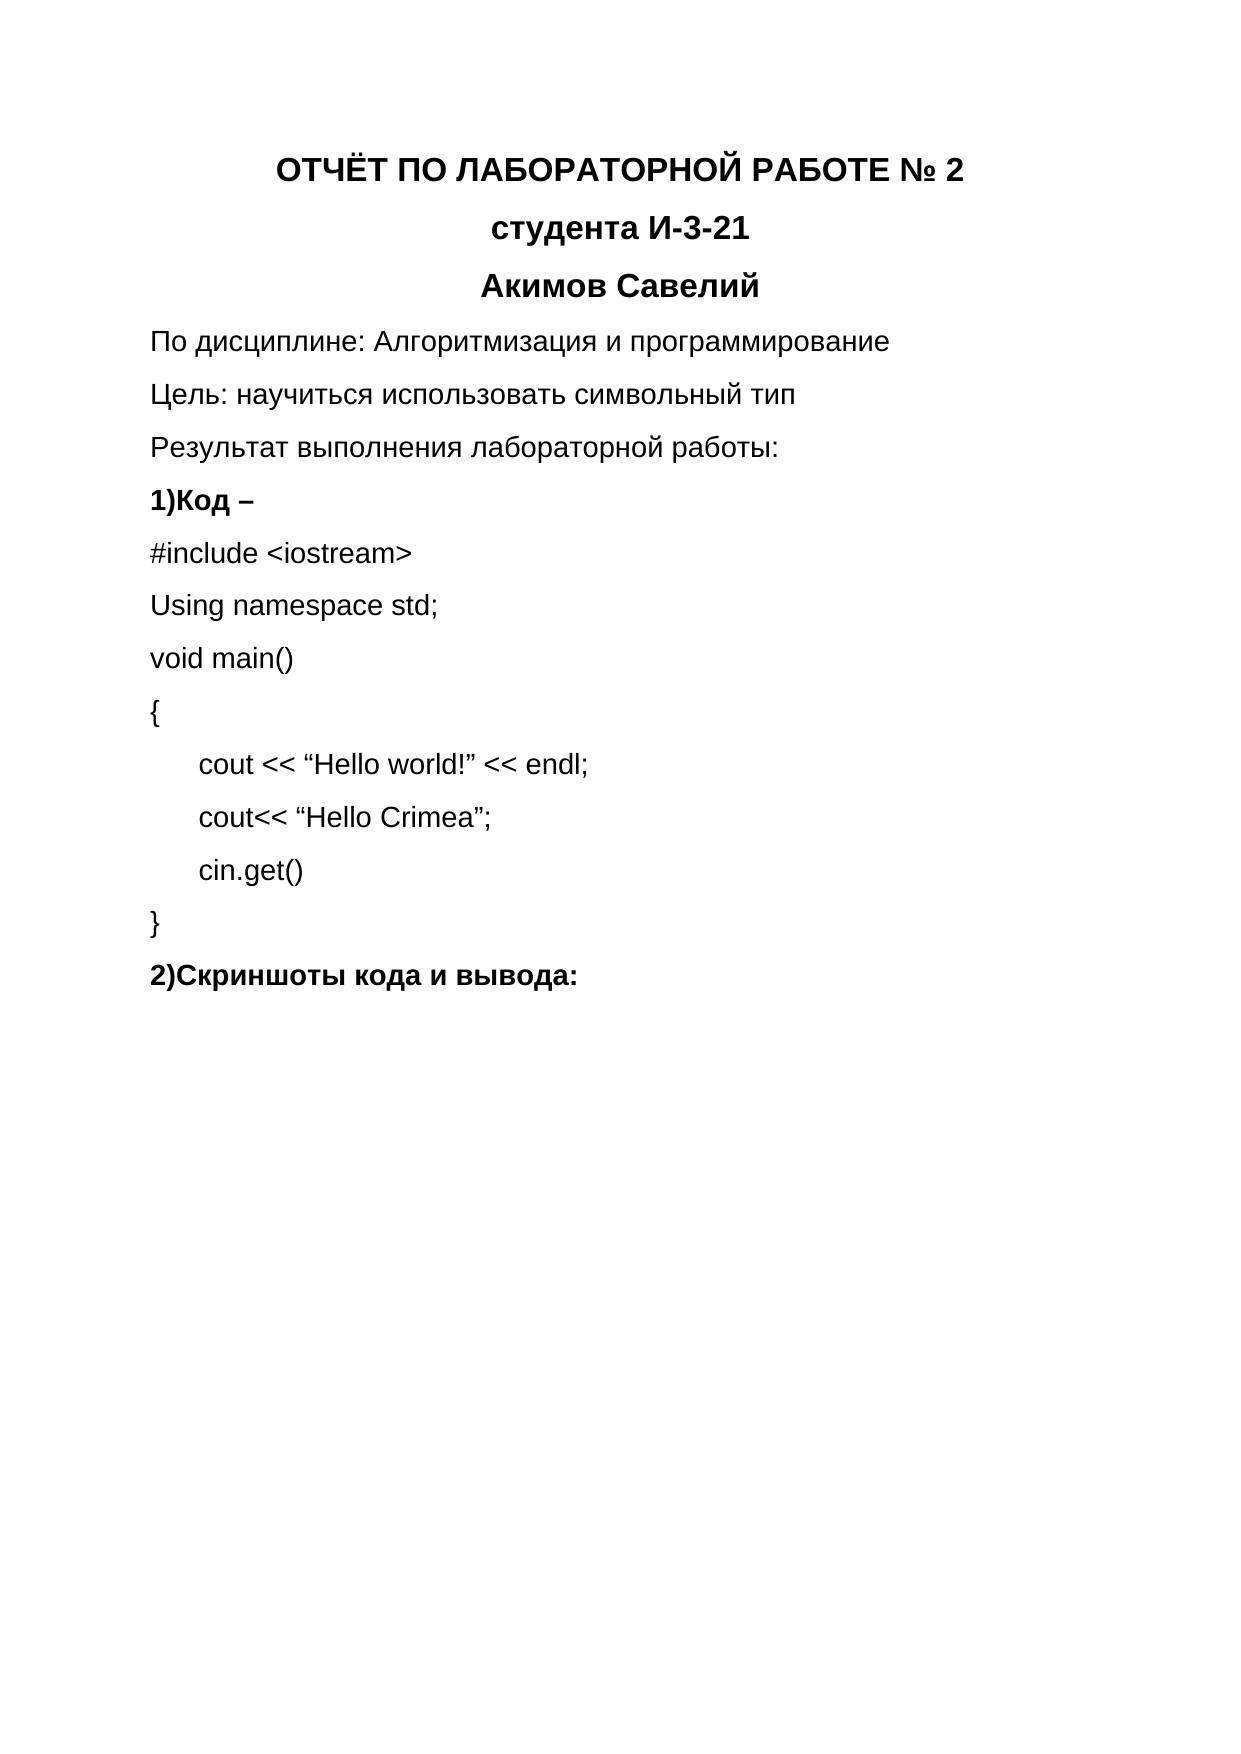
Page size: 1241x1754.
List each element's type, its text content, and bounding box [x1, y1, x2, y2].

text cout << “Hello world!” << endl; [150, 747, 1090, 780]
text cout<< “Hello Crimea”; [150, 800, 1090, 833]
text Цель: научиться использовать символьный тип [150, 377, 1090, 411]
text Акимов Савелий [150, 266, 1090, 305]
text ОТЧЁТ ПО ЛАБОРАТОРНОЙ РАБОТЕ № 2 [150, 150, 1090, 188]
text cin.get() [150, 852, 1090, 886]
text студента И-3-21 [150, 208, 1090, 247]
text Результат выполнения лабораторной работы: [150, 430, 1090, 463]
text #include <iostream> [150, 536, 1090, 569]
text 1)Код – [150, 483, 1090, 516]
text Using namespace std; [150, 588, 1090, 622]
text } [150, 905, 1090, 939]
text 2)Скриншоты кода и вывода: [150, 958, 1090, 992]
text void main() [150, 641, 1090, 675]
text { [150, 694, 1090, 728]
text По дисциплине: Алгоритмизация и программирование [150, 324, 1090, 358]
